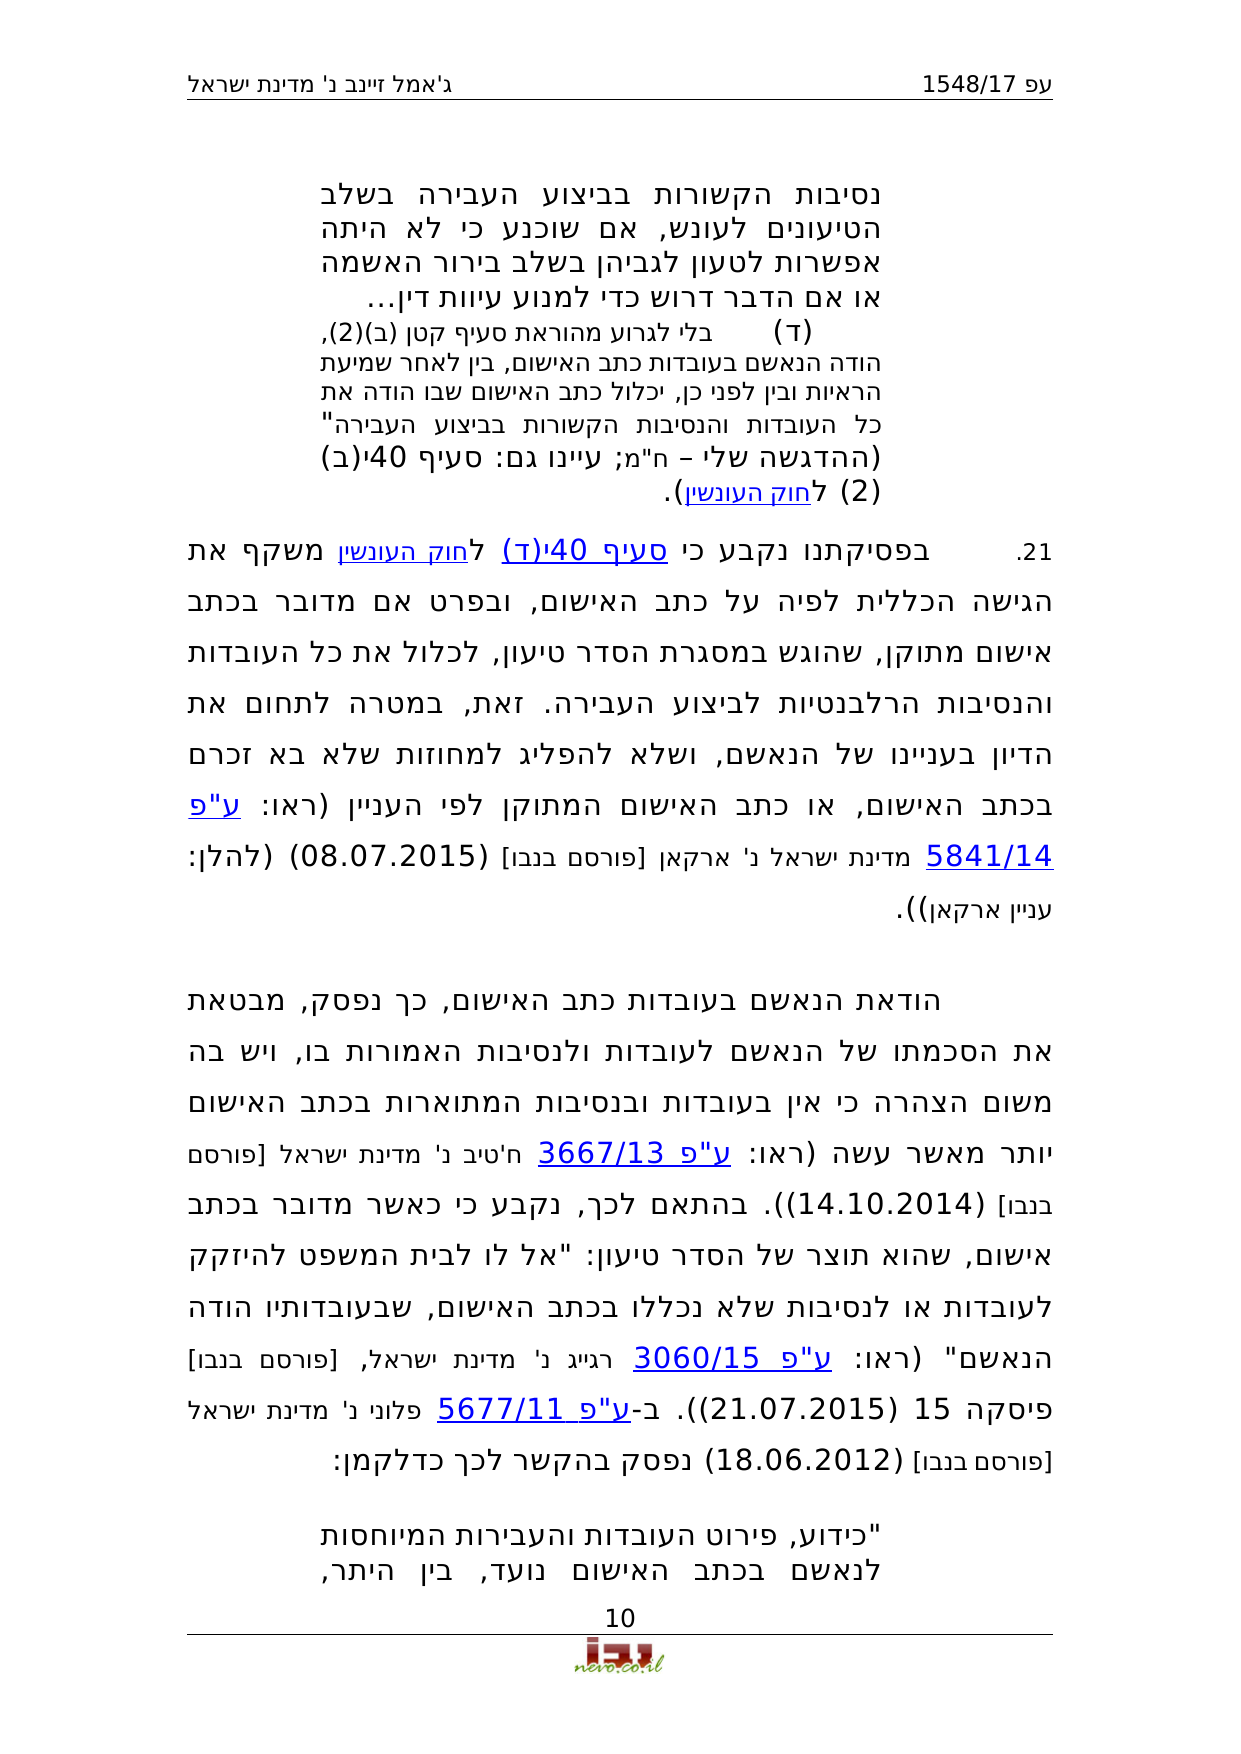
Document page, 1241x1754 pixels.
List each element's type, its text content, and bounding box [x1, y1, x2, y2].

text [320, 177, 882, 314]
text 21. בפסיקתנו נקבע כי סעיף 40י(ד) לחוק העונשין משקף את הגישה הכללית לפיה על כתב האישום, ובפרט אם מדובר בכתב אישום מתוקן, שהוגש במסגרת הסדר טיעון, לכלול את כל העובדות והנסיבות הרלבנטיות לביצוע העבירה. זאת, במטרה לתחום את הדיון בעניינו של הנאשם, ושלא להפליג למחוזות שלא בא זכרם בכתב האישום, או כתב האישום המתוקן לפי העניין (ראו: ע"פ 5841/14 מדינת ישראל נ' ארקאן [פורסם בנבו] (08.07.2015) (להלן: עניין ארקאן)). [187, 533, 1053, 925]
text הודאת הנאשם בעובדות כתב האישום, כך נפסק, מבטאת את הסכמתו של הנאשם לעובדות ולנסיבות האמורות בו, ויש בה משום הצהרה כי אין בעובדות ובנסיבות המתוארות בכתב האישום יותר מאשר עשה (ראו: ע"פ 3667/13 ח'טיב נ' מדינת ישראל [פורסם בנבו] (14.10.2014)). בהתאם לכך, נקבע כי כאשר מדובר בכתב אישום, שהוא תוצר של הסדר טיעון: "אל לו לבית המשפט להיזקק לעובדות או לנסיבות שלא נכללו בכתב האישום, שבעובדותיו הודה הנאשם" (ראו: ע"פ 3060/15 ‏רגייג נ' מדינת ישראל, [פורסם בנבו] פיסקה 15 (21.07.2015)). ב-ע"פ 5677/11 ‏פלוני נ' מדינת ישראל [פורסם בנבו] (18.06.2012) נפסק בהקשר לכך כדלקמן: [187, 983, 1053, 1477]
text (ד) בלי לגרוע מהוראת סעיף קטן (ב)(2), הודה הנאשם בעובדות כתב האישום, בין לאחר שמיעת הראיות ובין לפני כן, יכלול כתב האישום שבו הודה את כל העובדות והנסיבות הקשורות בביצוע העבירה" (ההדגשה שלי – ח"מ; עיינו גם: סעיף 40י(ב)(2) לחוק העונשין). [320, 314, 882, 509]
picture [574, 1637, 666, 1674]
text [320, 1518, 882, 1587]
